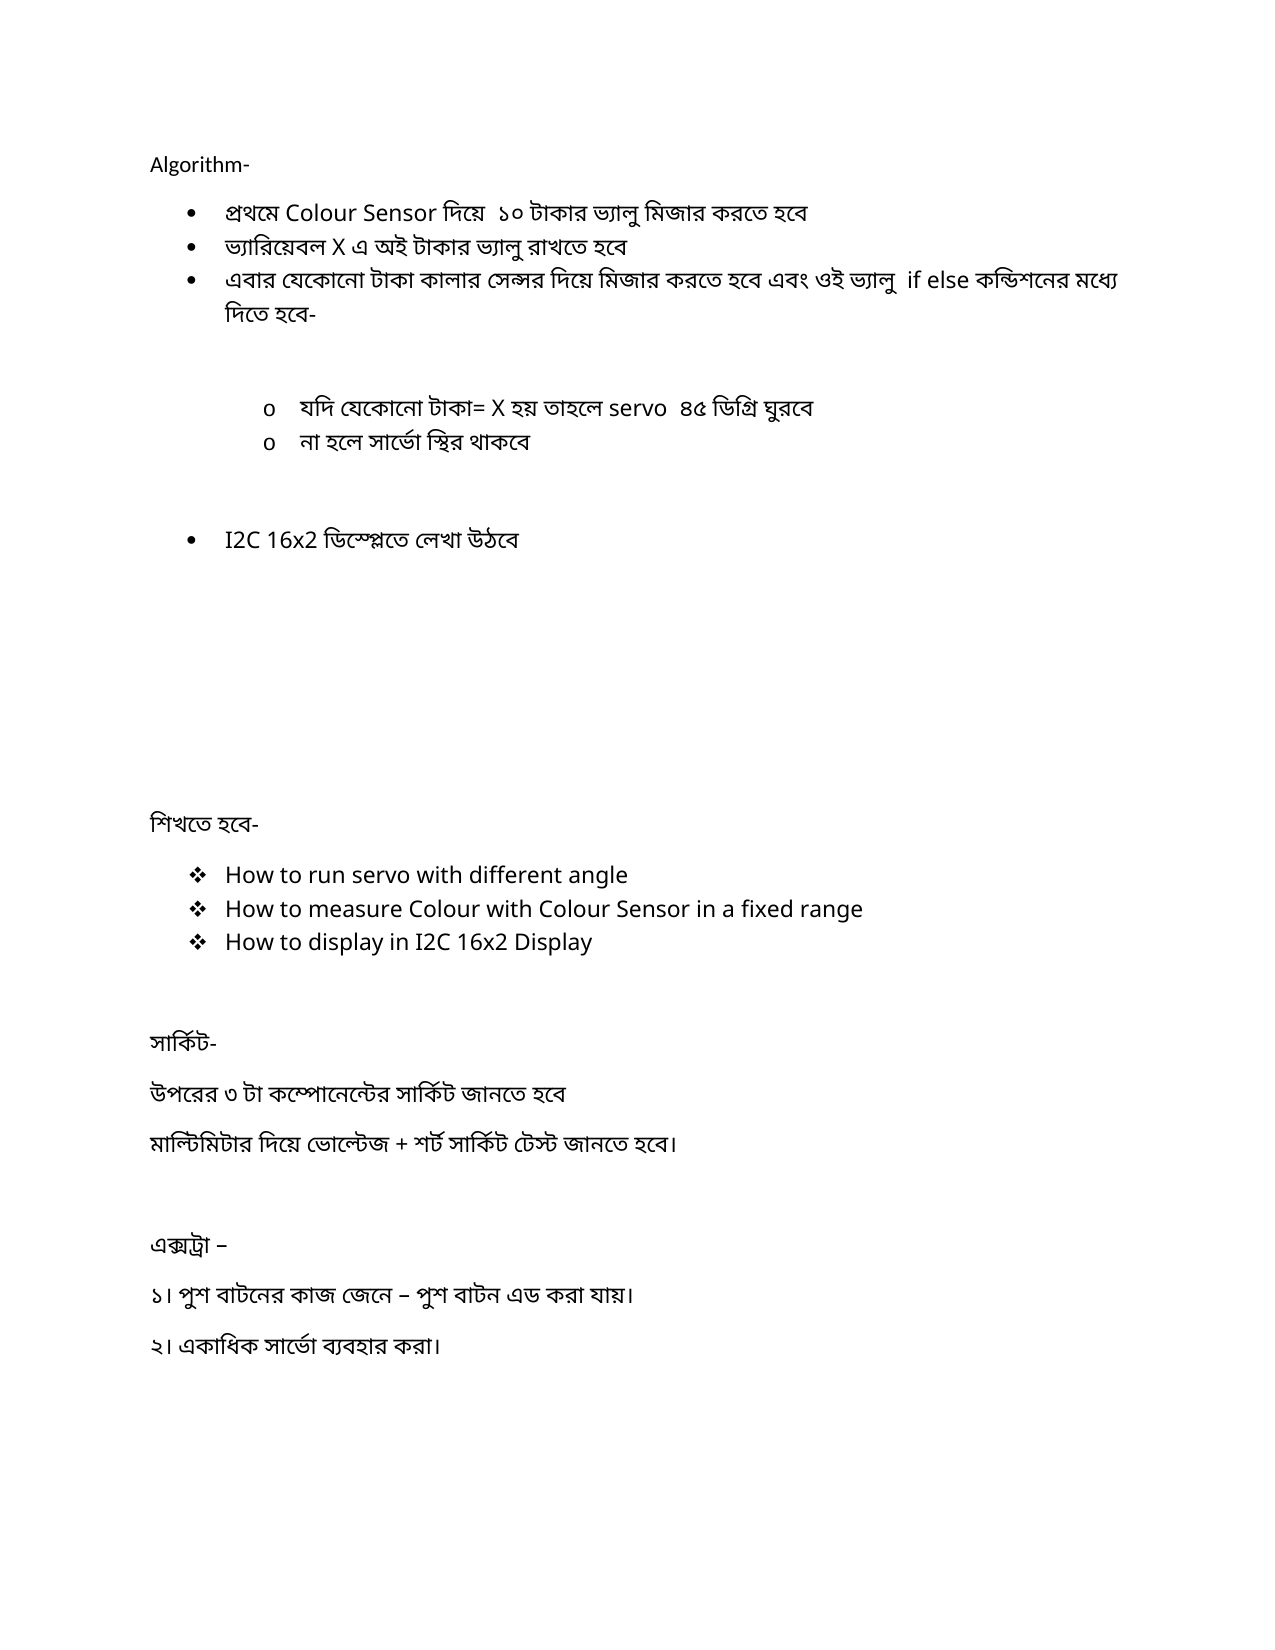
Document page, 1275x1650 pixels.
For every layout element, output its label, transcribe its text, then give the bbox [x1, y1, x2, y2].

text শিখতে হবে- [150, 808, 1125, 839]
list যদি যেকোনো টাকা= X হয় তাহলে servo ৪৫ ডিগ্রি ঘুরবে [262, 392, 1125, 424]
list How to measure Colour with Colour Sensor in a fixed range [187, 892, 1125, 924]
list How to run servo with different angle [187, 859, 1125, 890]
text এক্সট্রা – [150, 1229, 1125, 1260]
list I2C 16x2 ডিস্প্লেতে লেখা উঠবে [187, 523, 1125, 555]
list ভ্যারিয়েবল X এ অই টাকার ভ্যালু রাখতে হবে [187, 231, 1125, 262]
text উপরের ৩ টা কম্পোনেন্টের সার্কিট জানতে হবে [150, 1077, 1125, 1109]
text সার্কিট- [150, 1027, 1125, 1058]
text Algorithm- [150, 150, 1125, 178]
text ১। পুশ বাটনের কাজ জেনে – পুশ বাটন এড করা যায়। [150, 1279, 1125, 1310]
text মাল্টিমিটার দিয়ে ভোল্টেজ + শর্ট সার্কিট টেস্ট জানতে হবে। [150, 1128, 1125, 1159]
list না হলে সার্ভো স্থির থাকবে [262, 426, 1125, 457]
list এবার যেকোনো টাকা কালার সেন্সর দিয়ে মিজার করতে হবে এবং ওই ভ্যালু if else কন্ডিশনের মধ্যে দিতে হবে- [187, 264, 1125, 329]
list How to display in I2C 16x2 Display [187, 926, 1125, 957]
list প্রথমে Colour Sensor দিয়ে ১০ টাকার ভ্যালু মিজার করতে হবে [187, 197, 1125, 228]
text ২। একাধিক সার্ভো ব্যবহার করা। [150, 1329, 1125, 1361]
